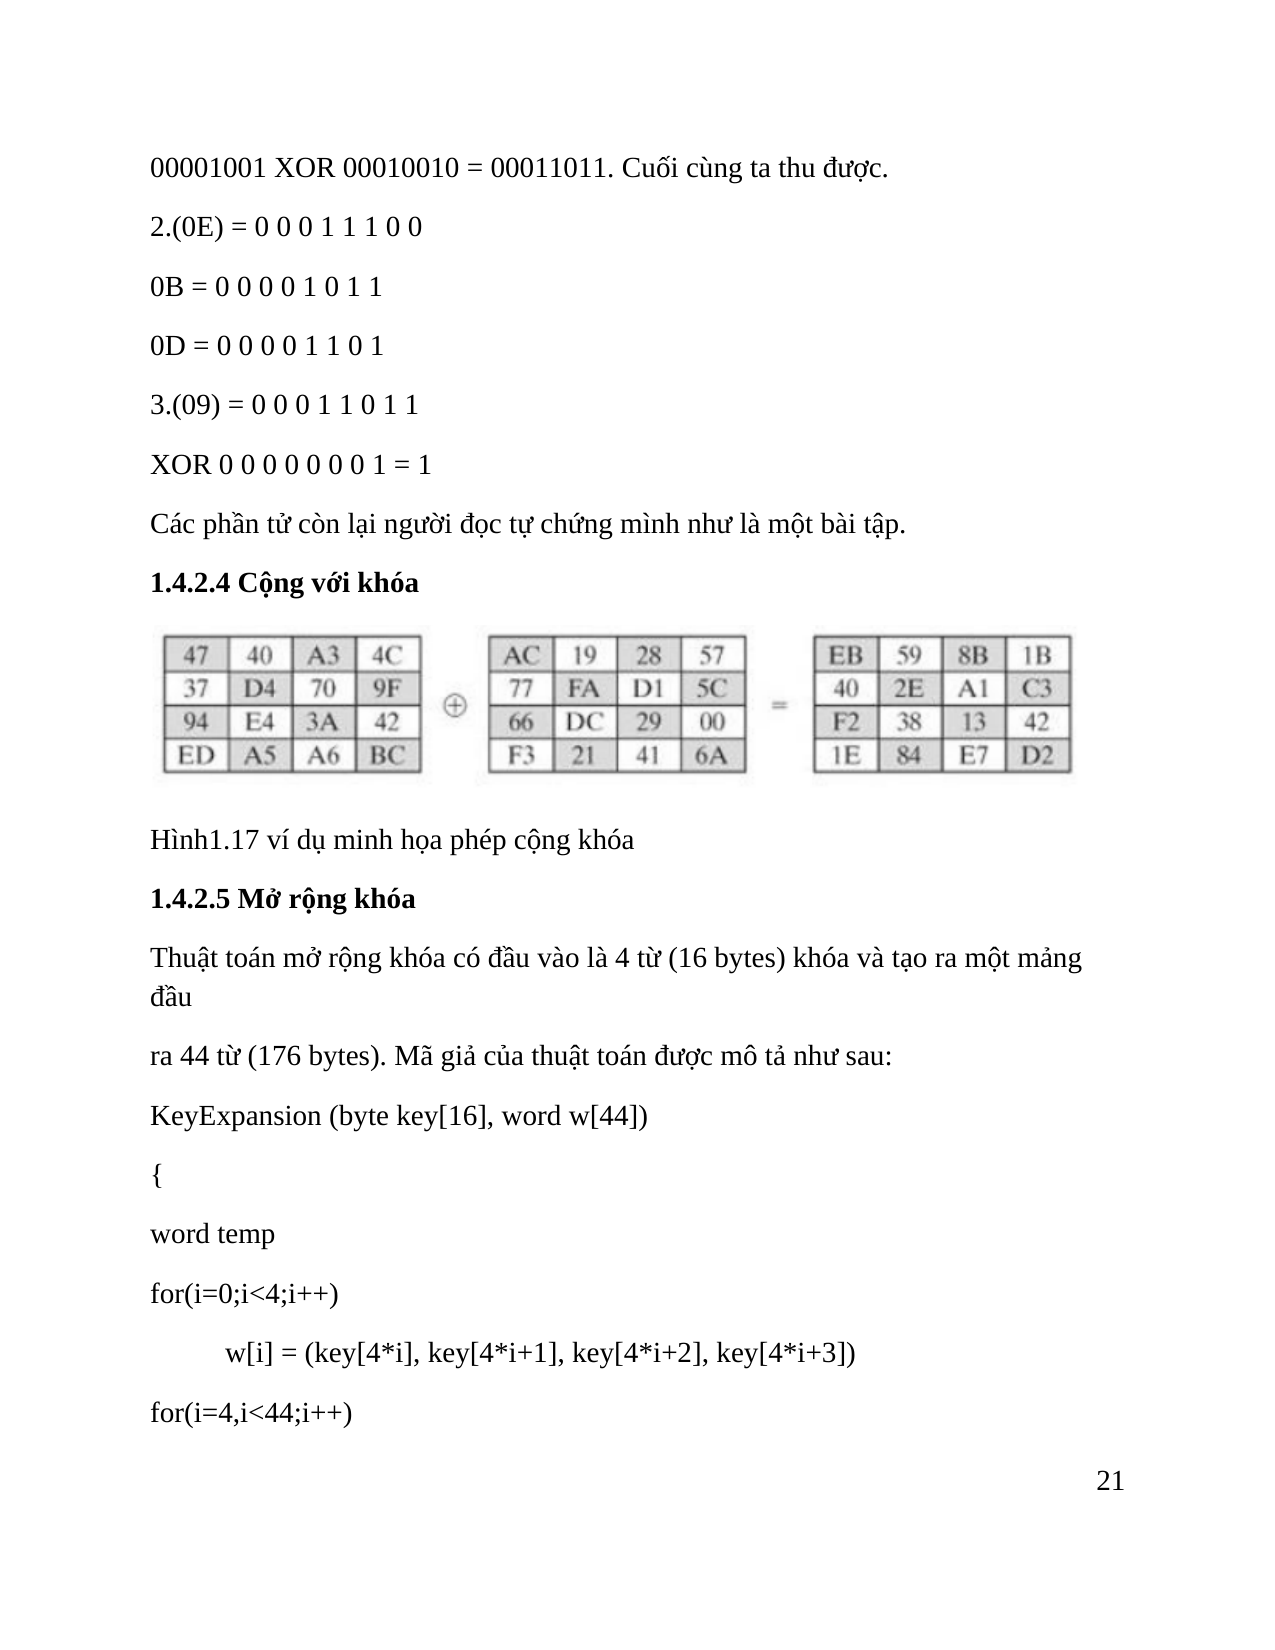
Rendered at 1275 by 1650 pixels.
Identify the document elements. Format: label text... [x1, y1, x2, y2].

text for(i=4,i<44;i++) [150, 1395, 1125, 1428]
text 00001001 XOR 00010010 = 00011011. Cuối cùng ta thu được. [150, 150, 1125, 183]
text word temp [150, 1217, 1125, 1250]
text 3.(09) = 0 0 0 1 1 0 1 1 [150, 387, 1125, 421]
text Hình1.17 ví dụ minh họa phép cộng khóa [150, 822, 1125, 855]
text 1.4.2.5 Mở rộng khóa [150, 881, 1125, 915]
text Thuật toán mở rộng khóa có đầu vào là 4 từ (16 bytes) khóa và tạo ra một mảng đầu [150, 941, 1125, 1013]
text 0B = 0 0 0 0 1 0 1 1 [150, 269, 1125, 302]
text 1.4.2.4 Cộng với khóa [150, 566, 1125, 599]
text w[i] = (key[4*i], key[4*i+1], key[4*i+2], key[4*i+3]) [150, 1335, 1125, 1369]
picture [150, 625, 1125, 797]
text 0D = 0 0 0 0 1 1 0 1 [150, 328, 1125, 362]
text ra 44 từ (176 bytes). Mã giả của thuật toán được mô tả như sau: [150, 1038, 1125, 1072]
text 2.(0E) = 0 0 0 1 1 1 0 0 [150, 209, 1125, 243]
text XOR 0 0 0 0 0 0 0 1 = 1 [150, 447, 1125, 480]
text for(i=0;i<4;i++) [150, 1276, 1125, 1309]
text KeyExpansion (byte key[16], word w[44]) [150, 1098, 1125, 1131]
text { [150, 1157, 1125, 1191]
text Các phần tử còn lại người đọc tự chứng mình như là một bài tập. [150, 506, 1125, 540]
